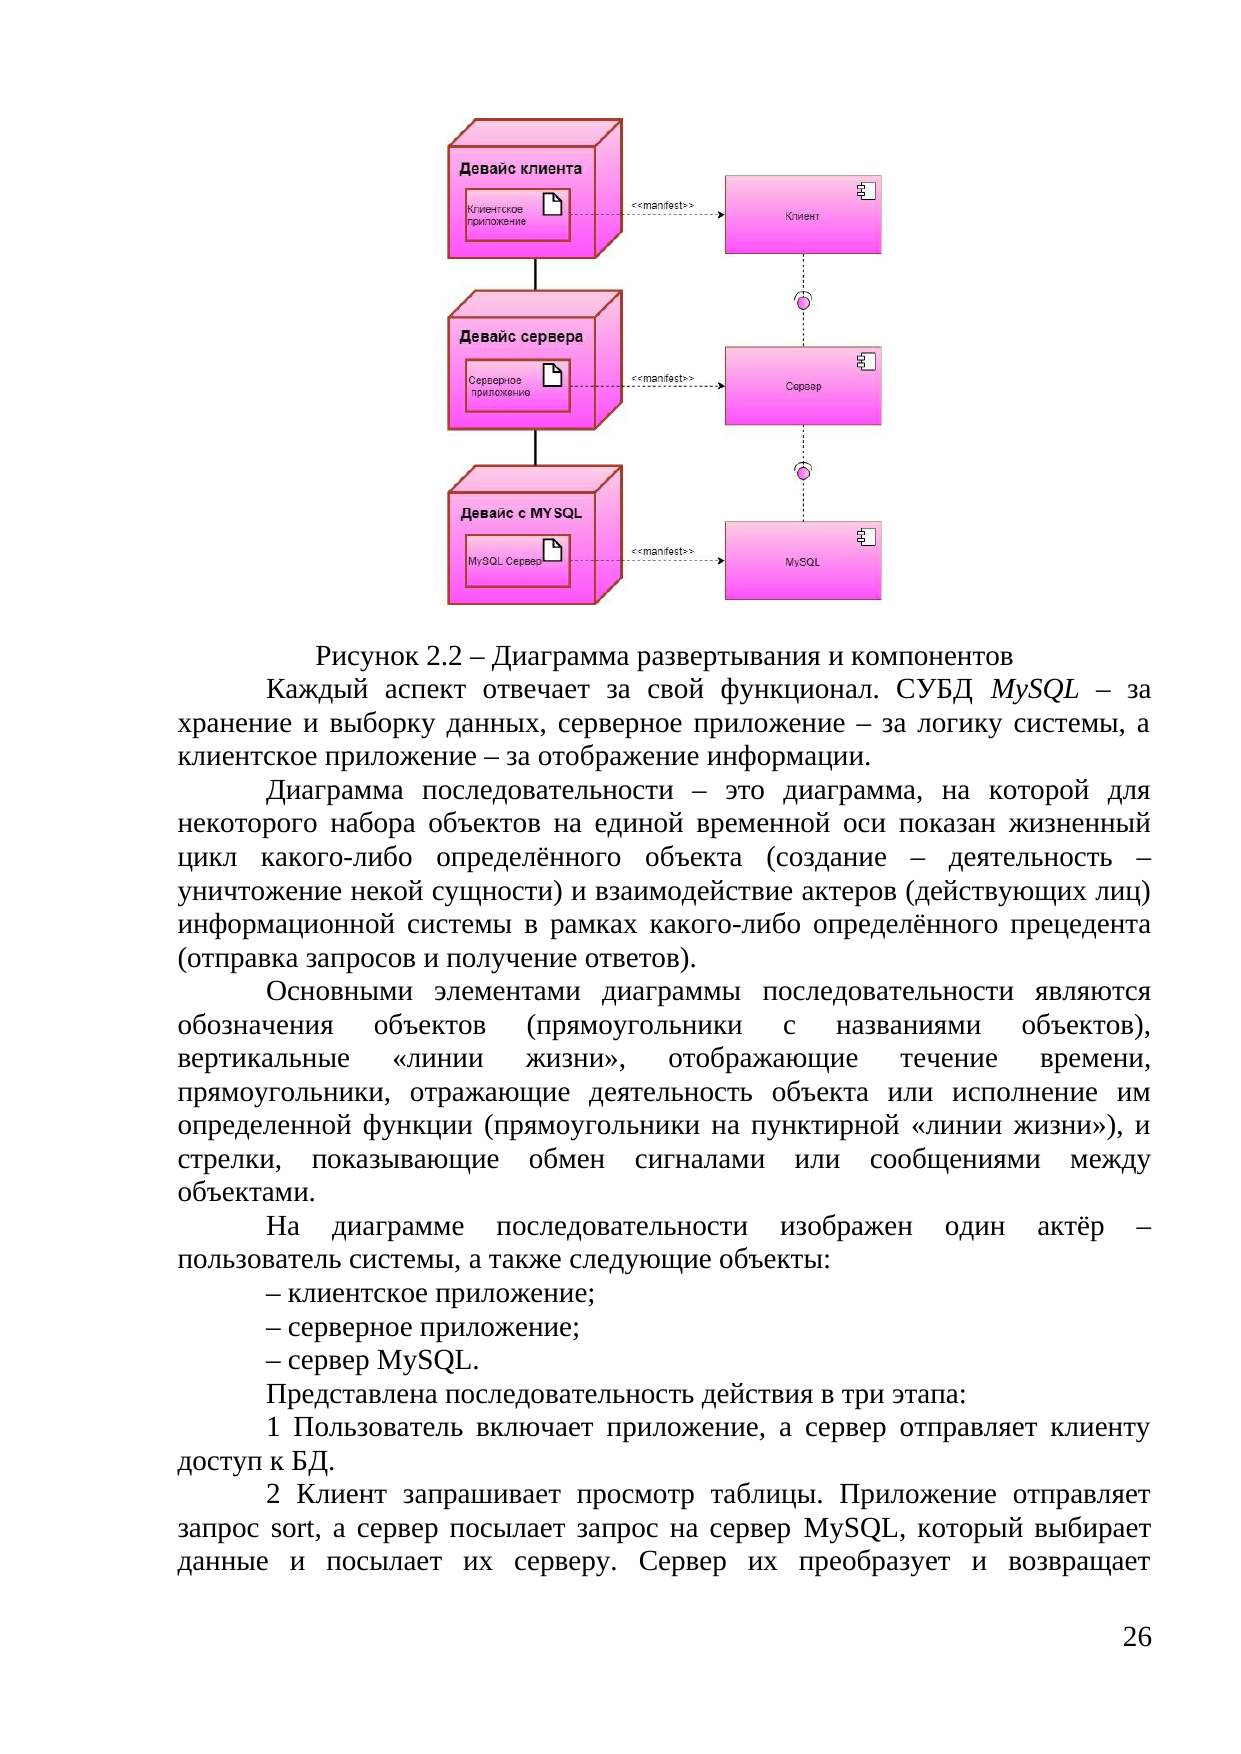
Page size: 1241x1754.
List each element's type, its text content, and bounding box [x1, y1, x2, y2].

picture [447, 118, 882, 605]
text – сервер MySQL. [177, 1342, 1152, 1376]
text Диаграмма последовательности – это диаграмма, на которой для некоторого набора объектов на единой временной оси показан жизненный цикл какого-либо определённого объекта (создание – деятельность – уничтожение некой сущности) и взаимодействие актеров (действующих лиц) информационной системы в рамках какого-либо определённого прецедента (отправка запросов и получение ответов). [177, 772, 1152, 973]
text – серверное приложение; [177, 1309, 1152, 1342]
text Рисунок 2.2 – Диаграмма развертывания и компонентов [177, 638, 1152, 671]
text Каждый аспект отвечает за свой функционал. СУБД MySQL – за хранение и выборку данных, серверное приложение – за логику системы, а клиентское приложение – за отображение информации. [177, 671, 1152, 772]
text Представлена последовательность действия в три этапа: [177, 1376, 1152, 1409]
text – клиентское приложение; [177, 1275, 1152, 1309]
text На диаграмме последовательности изображен один актёр – пользователь системы, а также следующие объекты: [177, 1208, 1152, 1275]
text Основными элементами диаграммы последовательности являются обозначения объектов (прямоугольники с названиями объектов), вертикальные «линии жизни», отображающие течение времени, прямоугольники, отражающие деятельность объекта или исполнение им определенной функции (прямоугольники на пунктирной «линии жизни»), и стрелки, показывающие обмен сигналами или сообщениями между объектами. [177, 973, 1152, 1208]
text 1 Пользователь включает приложение, а сервер отправляет клиенту доступ к БД. [177, 1409, 1152, 1476]
